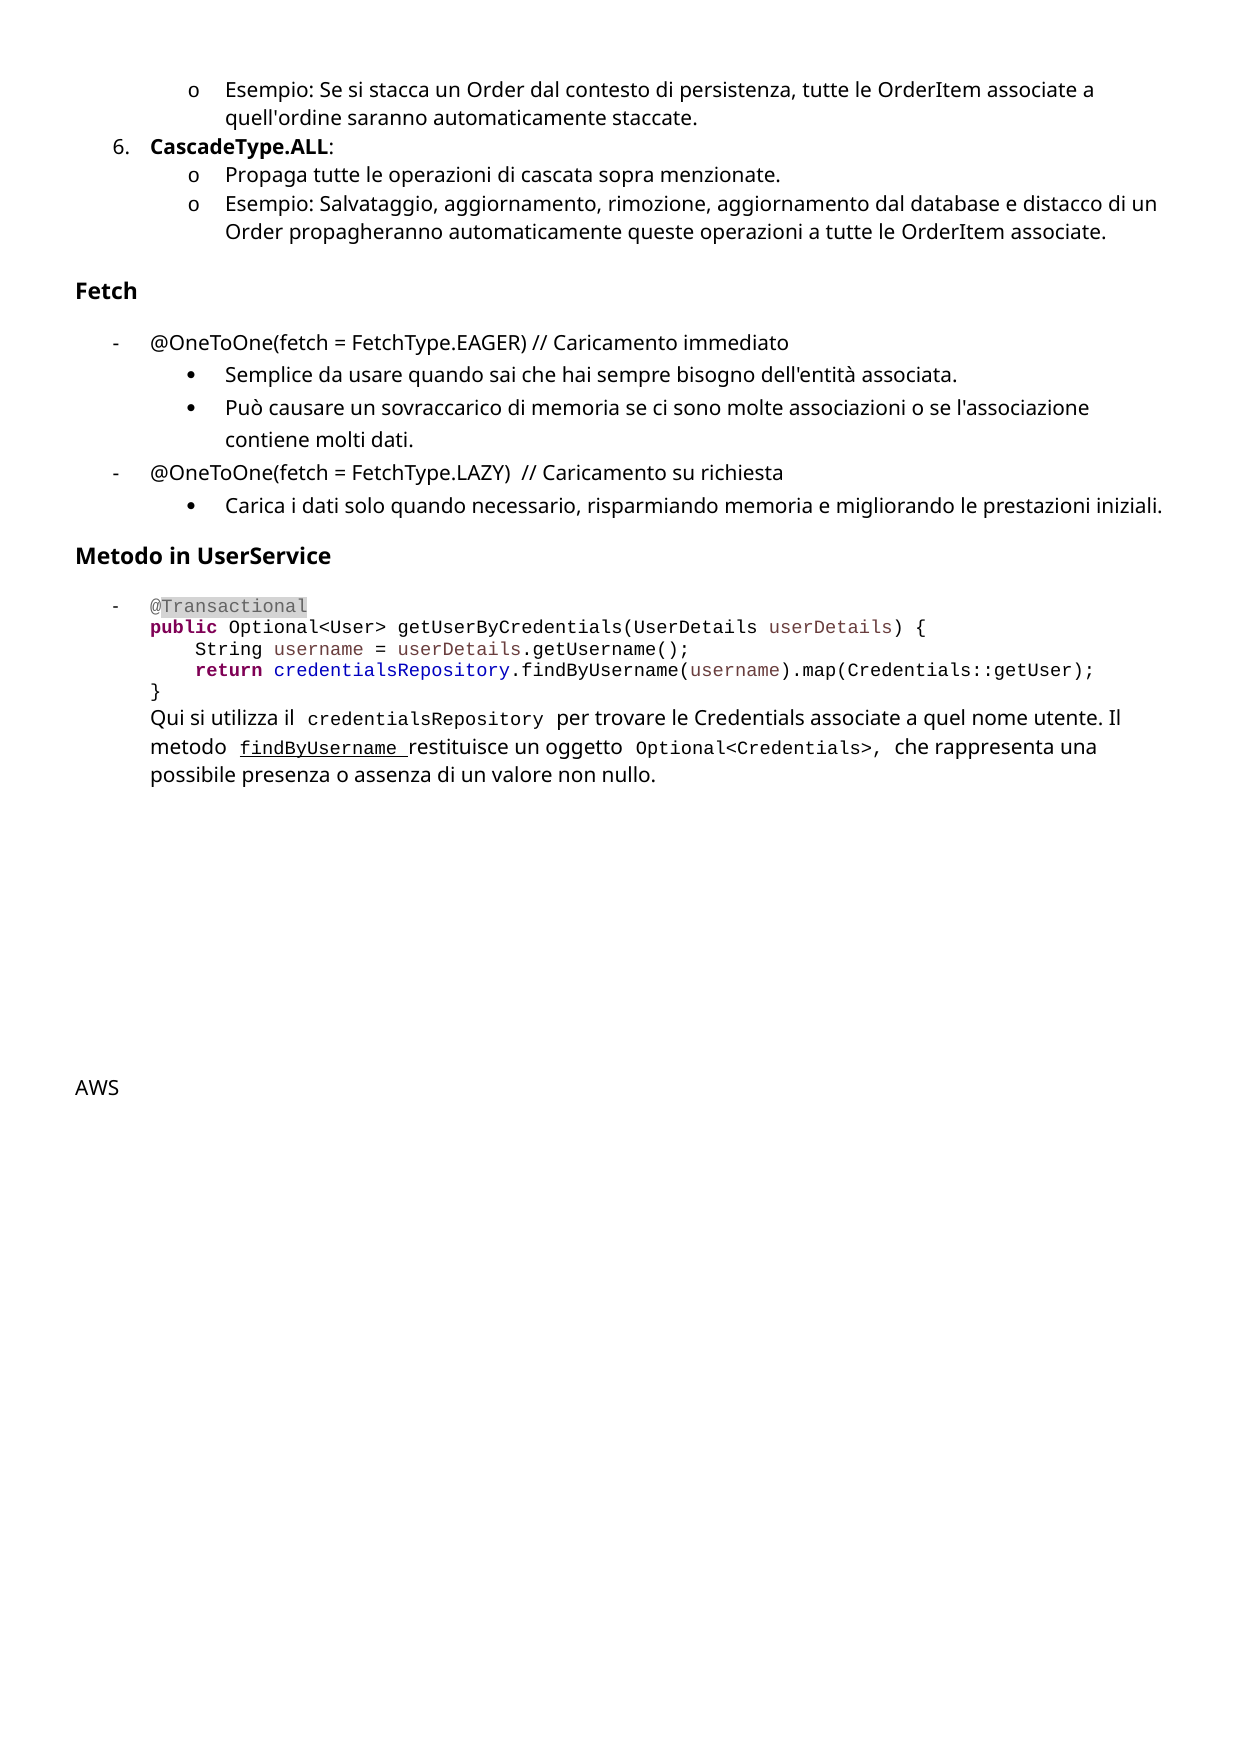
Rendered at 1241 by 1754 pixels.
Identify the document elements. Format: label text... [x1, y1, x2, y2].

text public Optional<User> getUserByCredentials(UserDetails userDetails) { [150, 618, 1165, 639]
list @OneToOne(fetch = FetchType.LAZY) // Caricamento su richiesta [112, 458, 1165, 487]
list @Transactional [112, 593, 1165, 618]
list Propaga tutte le operazioni di cascata sopra menzionate. [187, 160, 1165, 189]
text } [150, 682, 1165, 703]
list Carica i dati solo quando necessario, risparmiando memoria e migliorando le prestazioni iniziali. [187, 491, 1165, 519]
list Semplice da usare quando sai che hai sempre bisogno dell'entità associata. [187, 360, 1165, 389]
text Metodo in UserService [75, 540, 1165, 571]
list Esempio: Se si stacca un Order dal contesto di persistenza, tutte le OrderItem associate a quell'ordine saranno automaticamente staccate. [187, 75, 1165, 132]
text return credentialsRepository.findByUsername(username).map(Credentials::getUser); [150, 661, 1165, 682]
text Qui si utilizza il credentialsRepository per trovare le Credentials associate a quel nome utente. Il metodo findByUsername restituisce un oggetto Optional<Credentials>, che rappresenta una possibile presenza o assenza di un valore non nullo. [150, 703, 1165, 789]
list CascadeType.ALL: [112, 132, 1165, 160]
list Esempio: Salvataggio, aggiornamento, rimozione, aggiornamento dal database e distacco di un Order propagheranno automaticamente queste operazioni a tutte le OrderItem associate. [187, 189, 1165, 246]
list @OneToOne(fetch = FetchType.EAGER) // Caricamento immediato [112, 328, 1165, 356]
text AWS [75, 1073, 1165, 1102]
text String username = userDetails.getUsername(); [150, 639, 1165, 661]
list Può causare un sovraccarico di memoria se ci sono molte associazioni o se l'associazione contiene molti dati. [187, 393, 1165, 454]
text Fetch [75, 275, 1165, 306]
